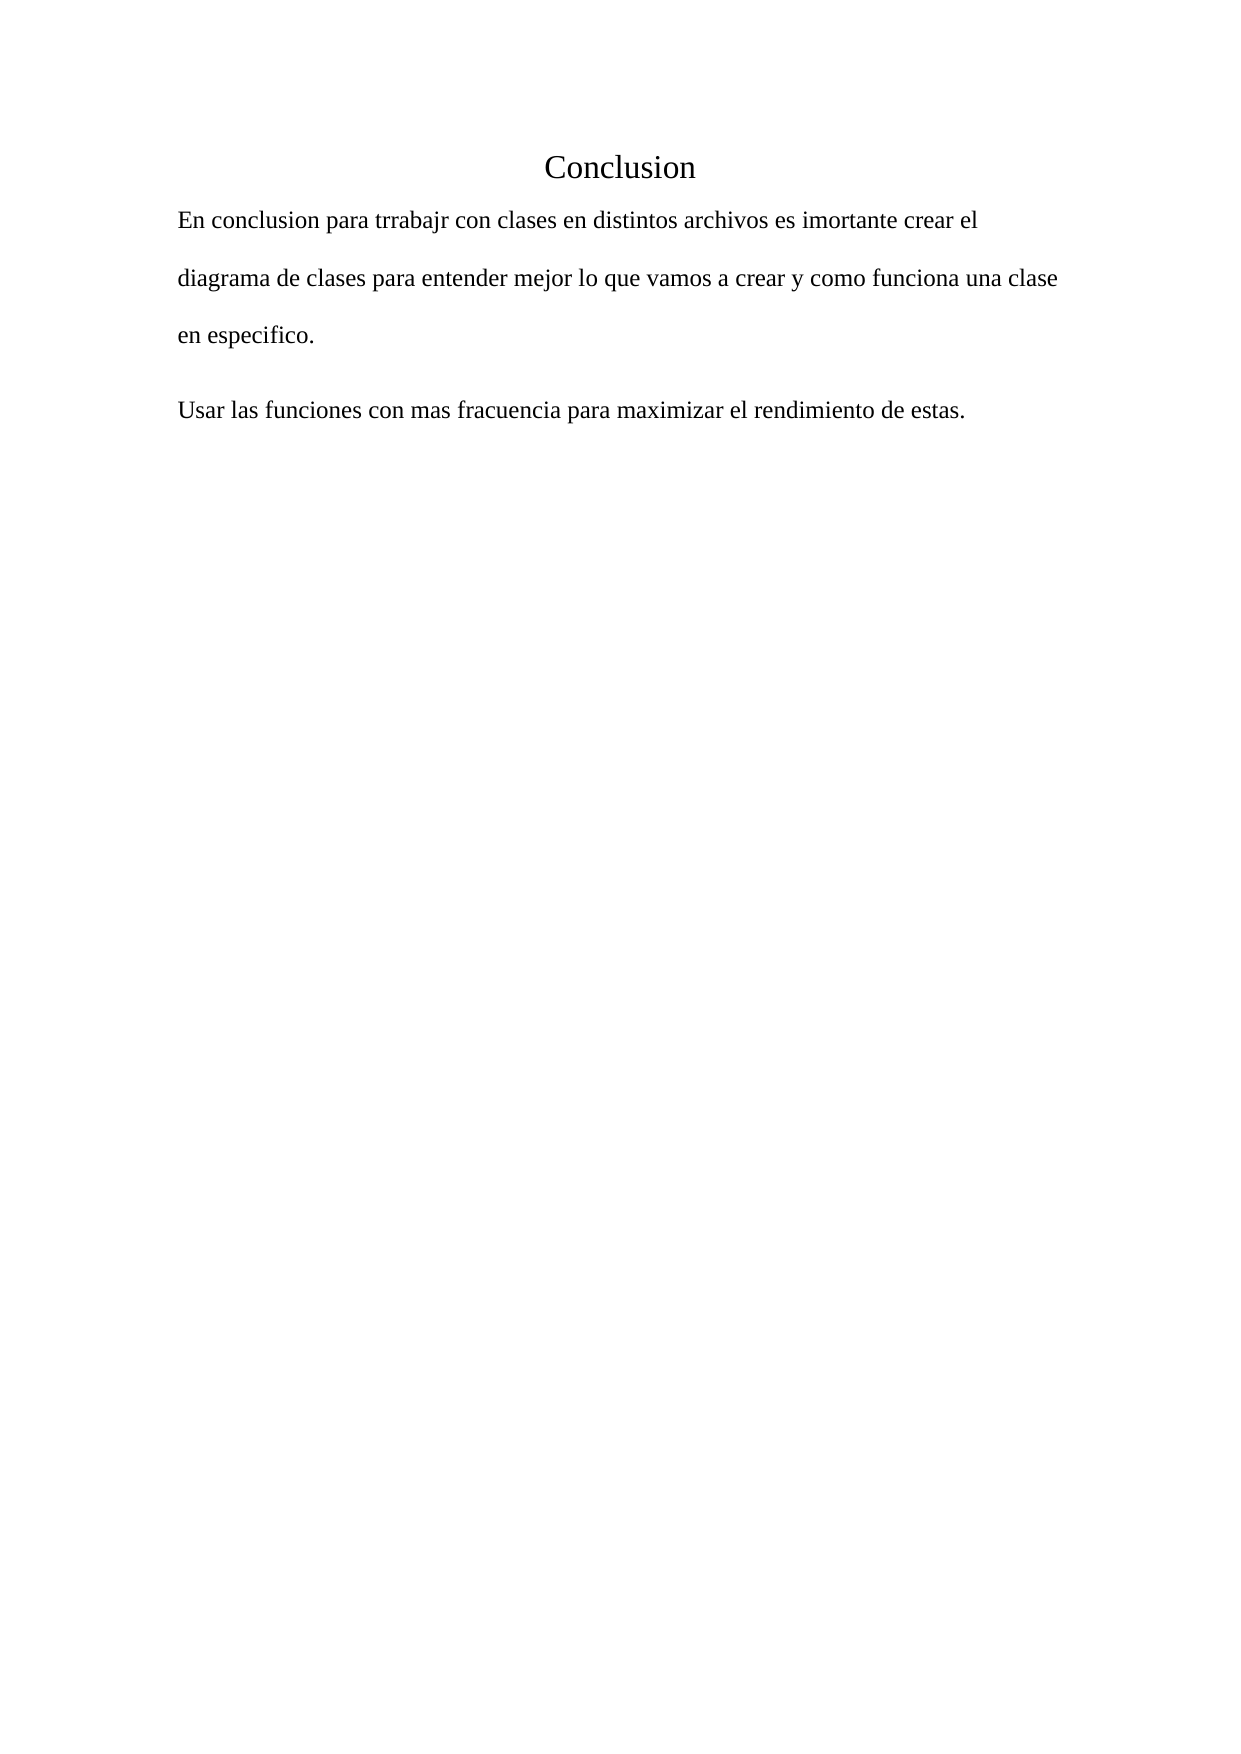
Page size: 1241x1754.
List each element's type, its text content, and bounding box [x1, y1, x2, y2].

text Usar las funciones con mas fracuencia para maximizar el rendimiento de estas. [177, 395, 1063, 423]
text Conclusion [177, 148, 1063, 186]
text En conclusion para trrabajr con clases en distintos archivos es imortante crear el diagrama de clases para entender mejor lo que vamos a crear y como funciona una clase en especifico. [177, 206, 1063, 349]
